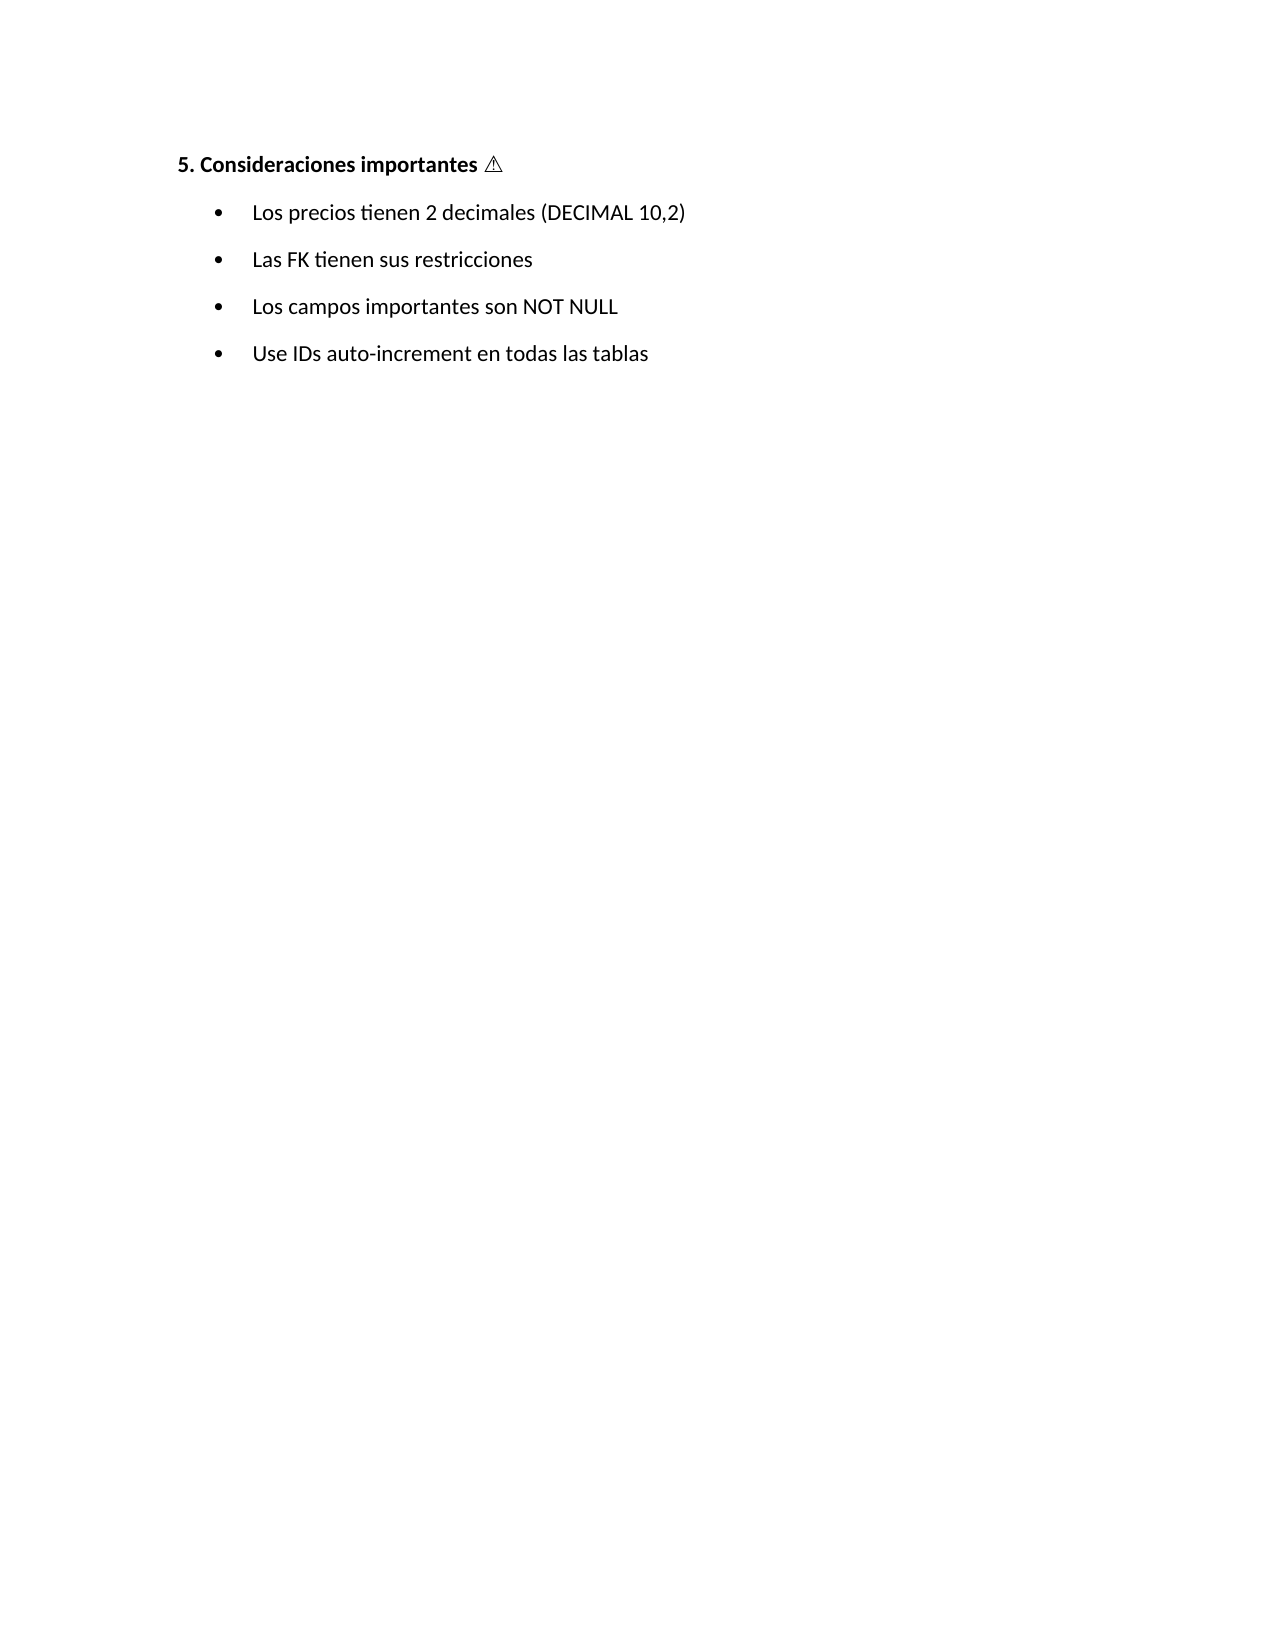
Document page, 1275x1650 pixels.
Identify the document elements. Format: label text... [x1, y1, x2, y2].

list Los precios tienen 2 decimales (DECIMAL 10,2) [215, 198, 1098, 226]
list Los campos importantes son NOT NULL [215, 292, 1098, 320]
text 5. Consideraciones importantes ⚠️ [177, 148, 1098, 179]
list Use IDs auto-increment en todas las tablas [215, 339, 1098, 367]
list Las FK tienen sus restricciones [215, 245, 1098, 273]
